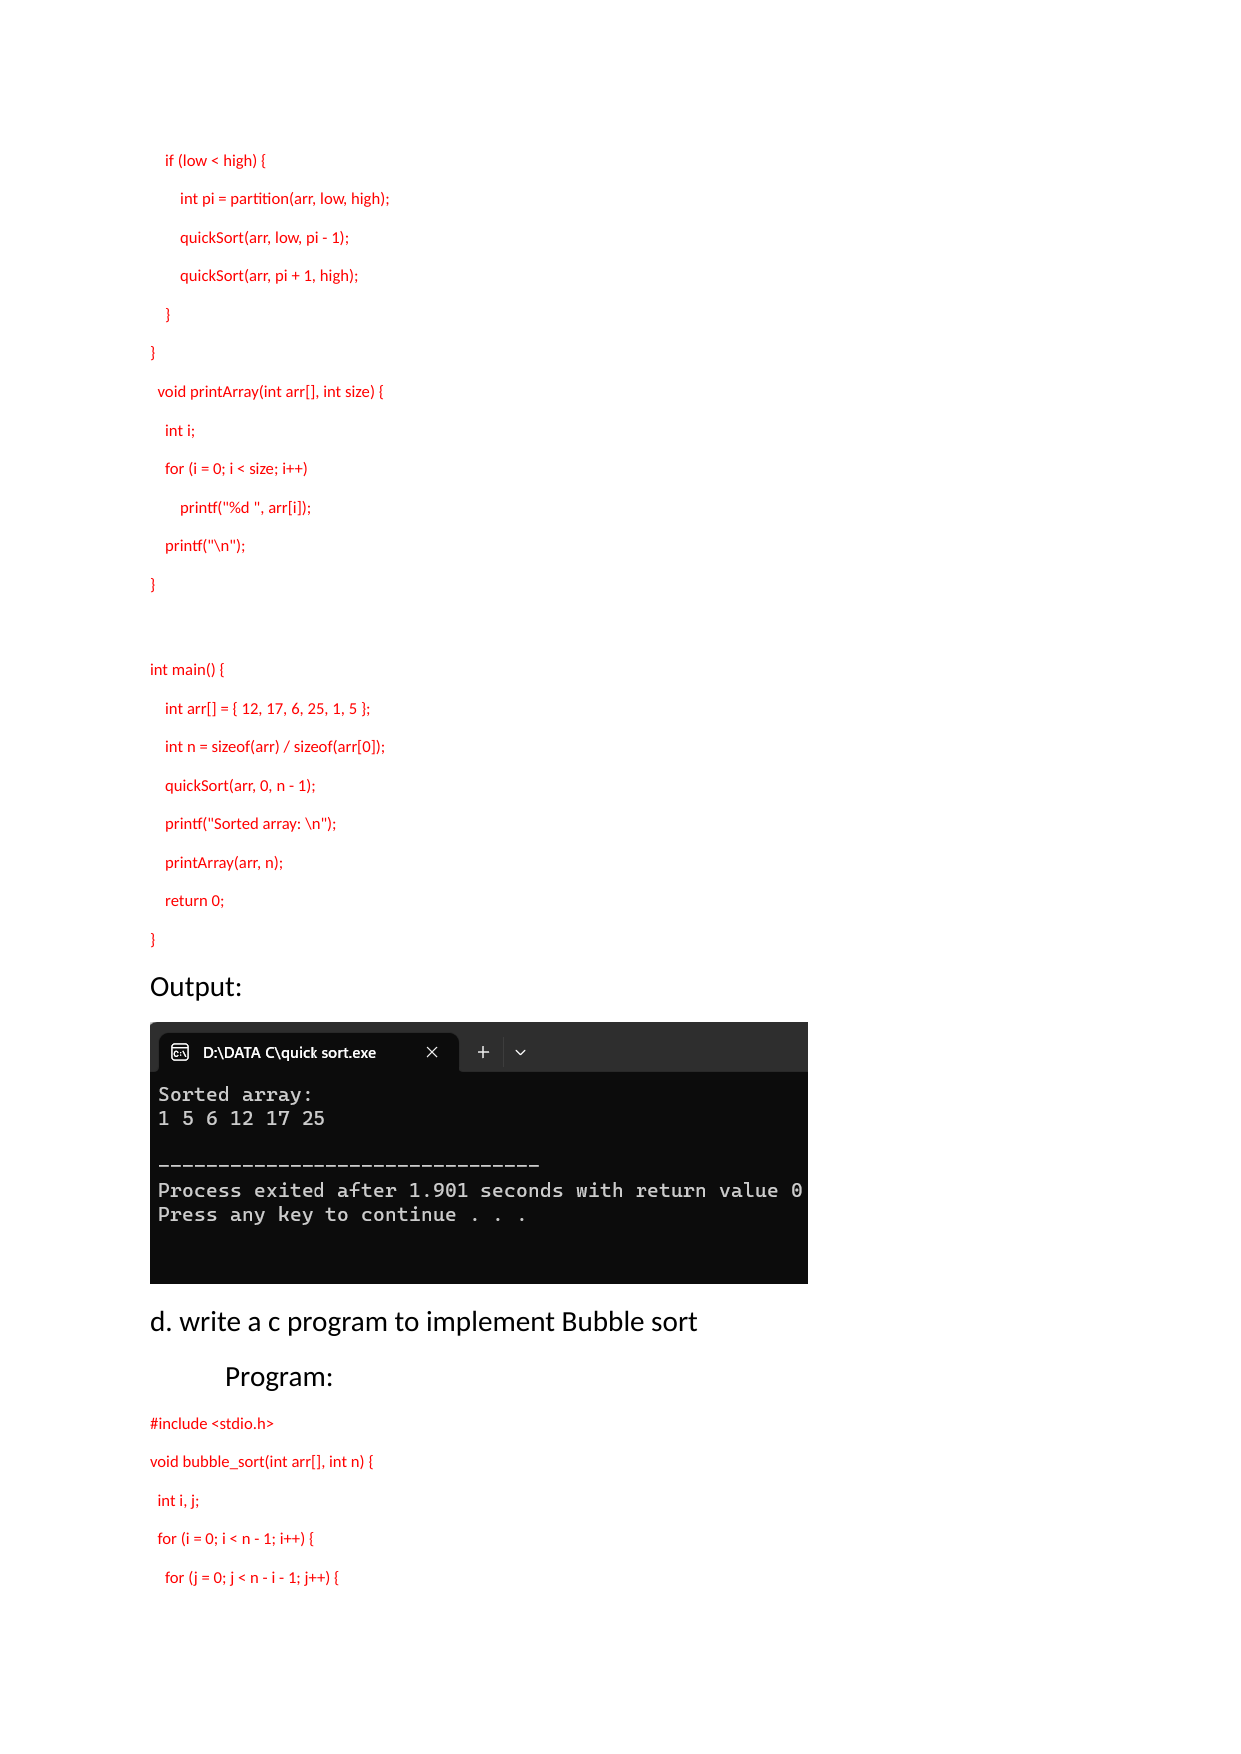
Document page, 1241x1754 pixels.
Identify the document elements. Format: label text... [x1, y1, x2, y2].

text } [150, 929, 1090, 949]
text quickSort(arr, pi + 1, high); [150, 266, 1090, 286]
text void bubble_sort(int arr[], int n) { [150, 1451, 1090, 1472]
text #include <stdio.h> [150, 1413, 1090, 1433]
text printf("\n"); [150, 535, 1090, 556]
text return 0; [150, 891, 1090, 911]
text d. write a c program to implement Bubble sort [150, 1303, 1090, 1338]
text void printArray(int arr[], int size) { [150, 381, 1090, 402]
text quickSort(arr, 0, n - 1); [150, 775, 1090, 795]
text for (i = 0; i < n - 1; i++) { [150, 1528, 1090, 1549]
text } [150, 304, 1090, 324]
text quickSort(arr, low, pi - 1); [150, 227, 1090, 247]
text } [150, 574, 1090, 594]
text printArray(arr, n); [150, 852, 1090, 872]
text Program: [150, 1358, 1090, 1393]
text for (j = 0; j < n - i - 1; j++) { [150, 1567, 1090, 1587]
text int arr[] = { 12, 17, 6, 25, 1, 5 }; [150, 698, 1090, 718]
text int i; [150, 420, 1090, 440]
text Output: [150, 968, 1090, 1003]
text } [150, 343, 1090, 363]
text int i, j; [150, 1490, 1090, 1510]
text int main() { [150, 659, 1090, 680]
text int n = sizeof(arr) / sizeof(arr[0]); [150, 736, 1090, 757]
text printf("%d ", arr[i]); [150, 497, 1090, 517]
text int pi = partition(arr, low, high); [150, 188, 1090, 209]
picture [150, 1022, 808, 1284]
text printf("Sorted array: \n"); [150, 813, 1090, 834]
text for (i = 0; i < size; i++) [150, 458, 1090, 479]
text if (low < high) { [150, 150, 1090, 170]
